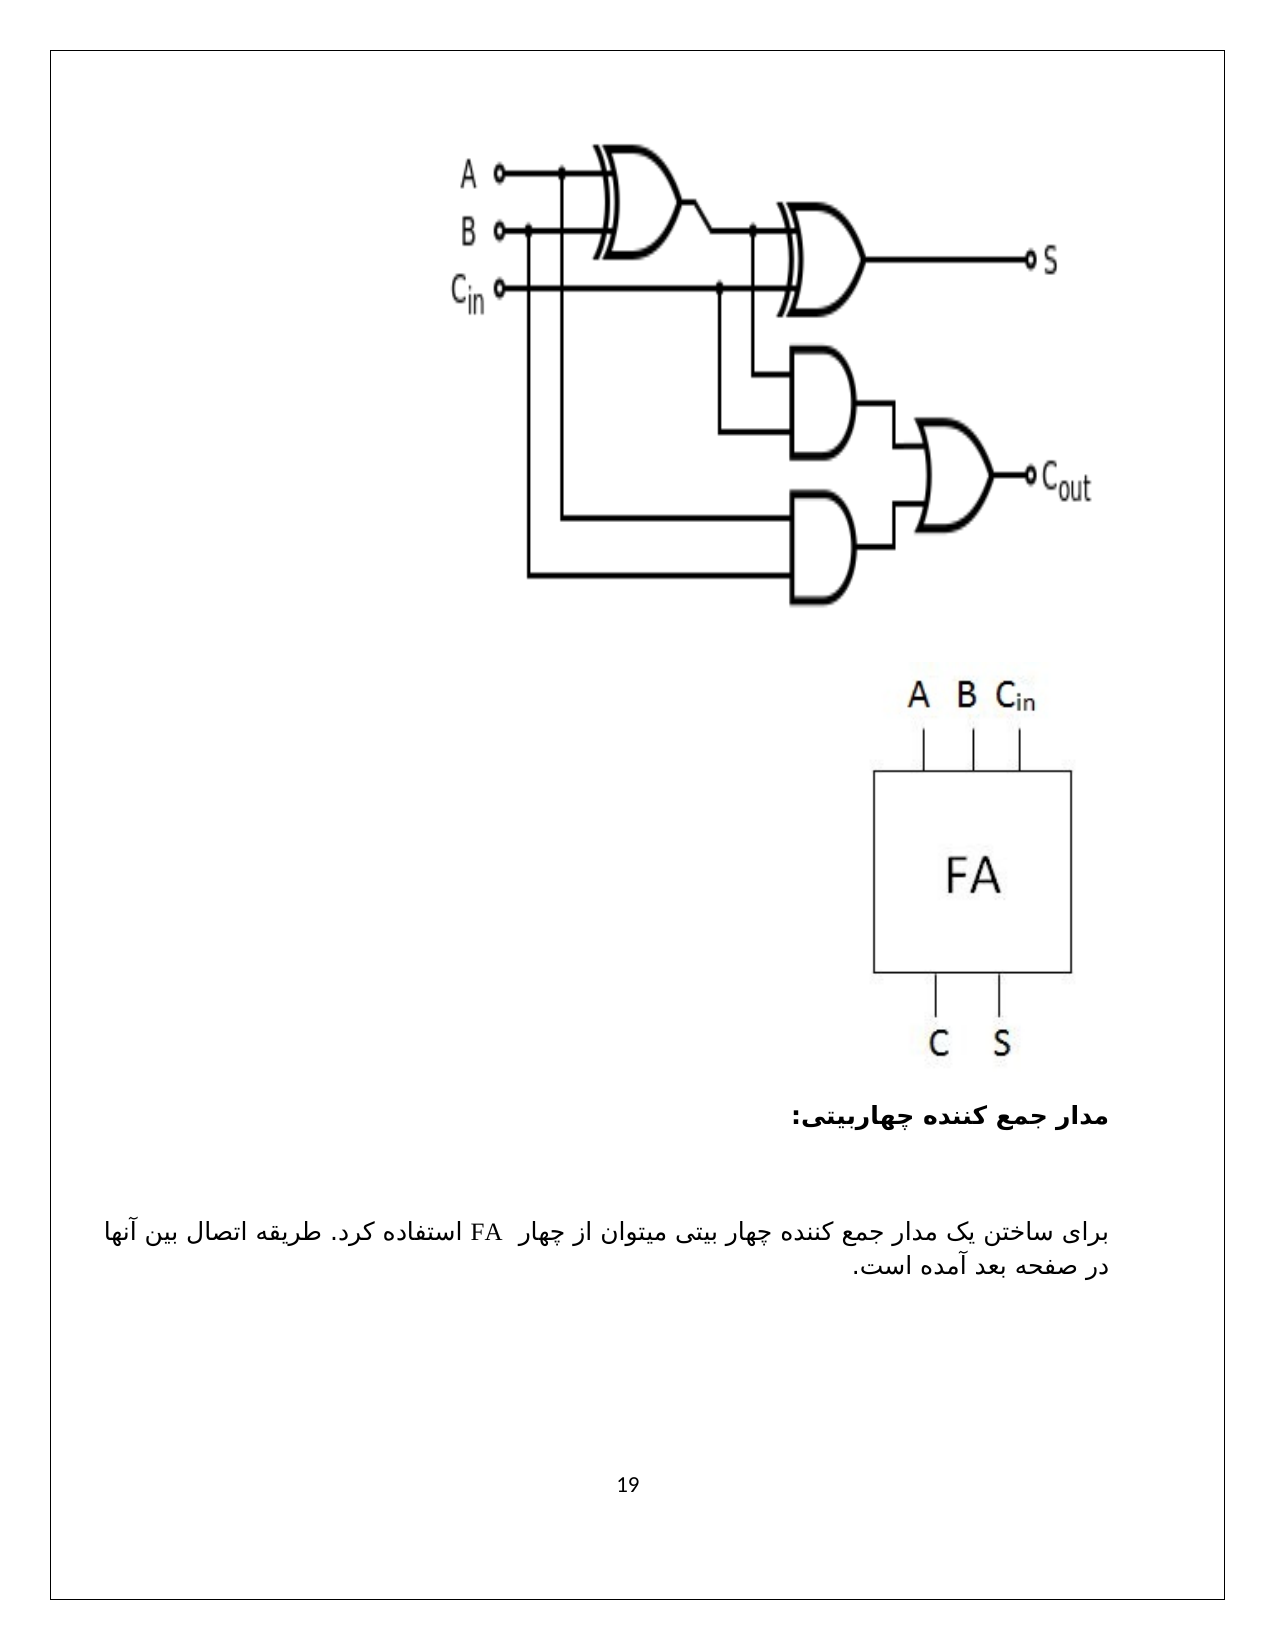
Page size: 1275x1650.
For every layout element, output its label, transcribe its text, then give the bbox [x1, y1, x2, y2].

picture [446, 118, 1109, 634]
text مدار جمع کننده چهاربیتی: [74, 1101, 1109, 1130]
text برای ساختن یک مدار جمع کننده چهار بیتی میتوان از چهار FA استفاده کرد. طریقه اتصال بین آنها در صفحه بعد آمده است. [74, 1217, 1109, 1280]
picture [829, 662, 1109, 1072]
